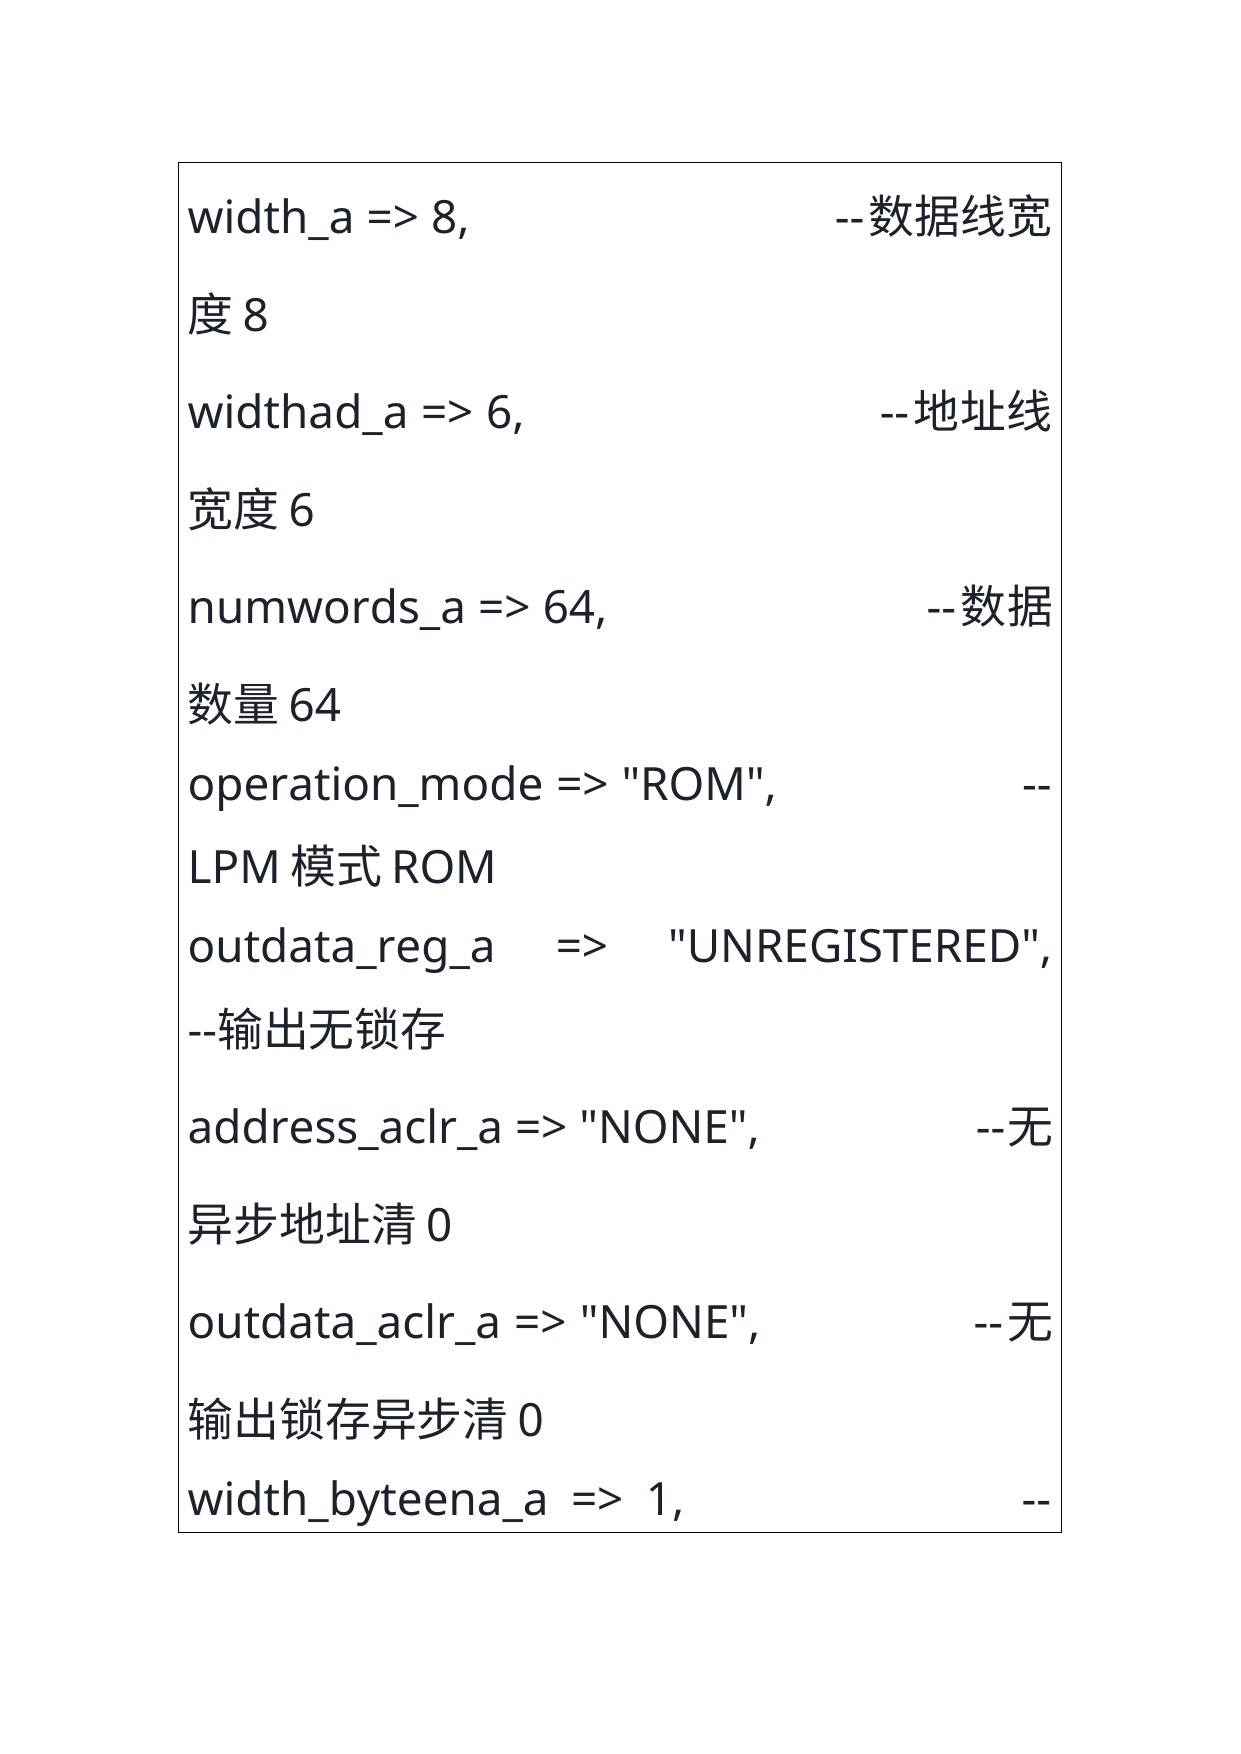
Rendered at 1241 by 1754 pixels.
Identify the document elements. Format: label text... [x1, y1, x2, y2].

text width_a => 8, --数据线宽度8 [179, 163, 1061, 360]
text outdata_reg_a => "UNREGISTERED", --输出无锁存 [187, 913, 1053, 1075]
text outdata_aclr_a => "NONE", --无输出锁存异步清0 [187, 1270, 1053, 1462]
text numwords_a => 64, --数据数量64 [187, 555, 1053, 750]
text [179, 1462, 1061, 1532]
text address_aclr_a => "NONE", --无异步地址清0 [187, 1075, 1053, 1270]
text widthad_a => 6, --地址线宽度6 [187, 360, 1053, 555]
text operation_mode => "ROM", --LPM模式ROM [187, 750, 1053, 913]
